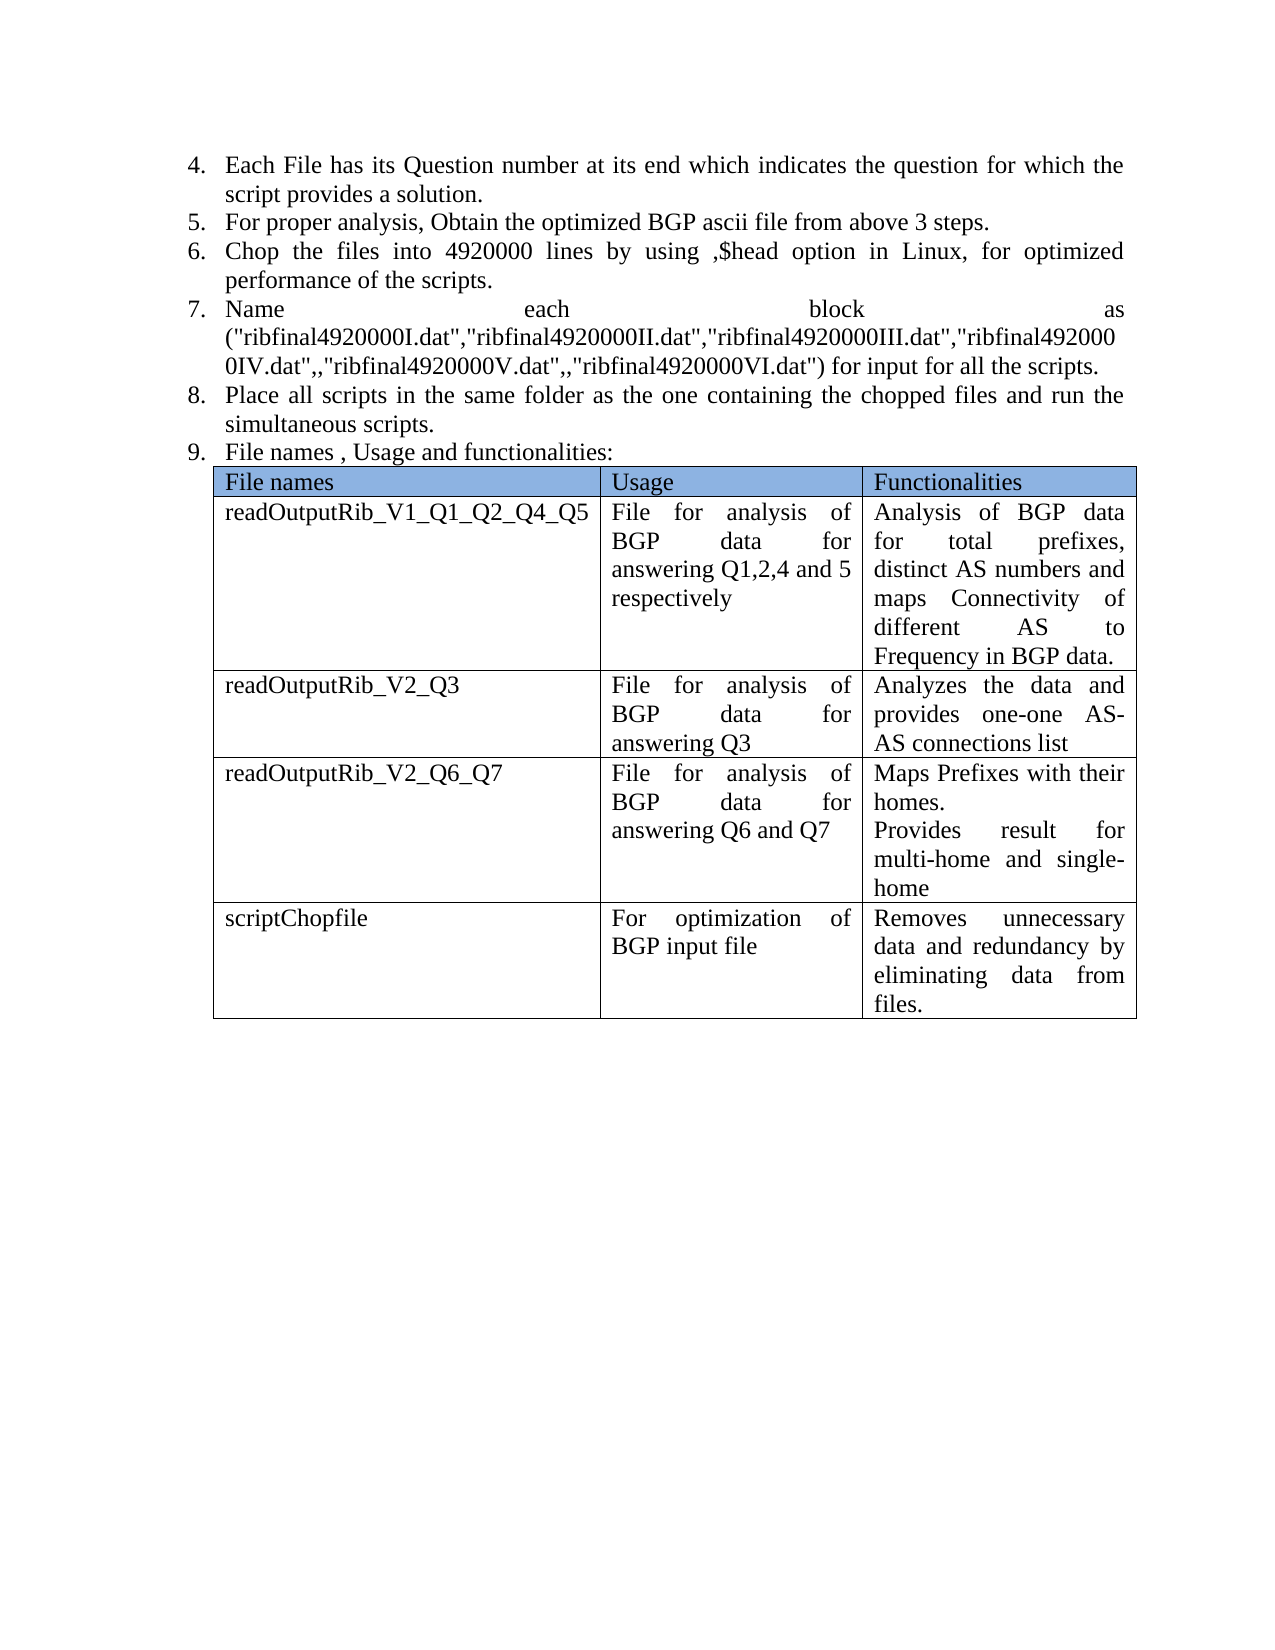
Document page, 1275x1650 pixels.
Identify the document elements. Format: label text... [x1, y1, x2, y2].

list File names , Usage and functionalities: [187, 437, 1125, 466]
list Place all scripts in the same folder as the one containing the chopped files and run the simultaneous scripts. [187, 380, 1125, 437]
table_header File names [214, 467, 600, 496]
table_cell Maps Prefixes with their homes. Provides result for multi-home and single-home [863, 758, 1136, 902]
table_cell Analyzes the data and provides one-one AS-AS connections list [863, 671, 1136, 757]
table_cell File for analysis of BGP data for answering Q1,2,4 and 5 respectively [601, 497, 862, 669]
table_cell readOutputRib_V1_Q1_Q2_Q4_Q5 [214, 497, 600, 669]
table_cell For optimization of BGP input file [601, 903, 862, 1018]
table_cell Analysis of BGP data for total prefixes, distinct AS numbers and maps Connectivity of different AS to Frequency in BGP data. [863, 497, 1136, 669]
table_cell File for analysis of BGP data for answering Q3 [601, 671, 862, 757]
table_header Functionalities [863, 467, 1136, 496]
table_cell readOutputRib_V2_Q3 [214, 671, 600, 757]
list Name each block as ("ribfinal4920000I.dat","ribfinal4920000II.dat","ribfinal4920000III.dat","ribfinal4920000IV.dat",,"ribfinal4920000V.dat",,"ribfinal4920000VI.dat") for input for all the scripts. [187, 294, 1125, 380]
table_cell readOutputRib_V2_Q6_Q7 [214, 758, 600, 902]
table_cell scriptChopfile [214, 903, 600, 1018]
table_cell File for analysis of BGP data for answering Q6 and Q7 [601, 758, 862, 902]
table_cell Removes unnecessary data and redundancy by eliminating data from files. [863, 903, 1136, 1018]
list For proper analysis, Obtain the optimized BGP ascii file from above 3 steps. [187, 207, 1125, 236]
list Chop the files into 4920000 lines by using ,$head option in Linux, for optimized performance of the scripts. [187, 236, 1125, 294]
table_header Usage [601, 467, 862, 496]
list Each File has its Question number at its end which indicates the question for which the script provides a solution. [187, 150, 1125, 207]
